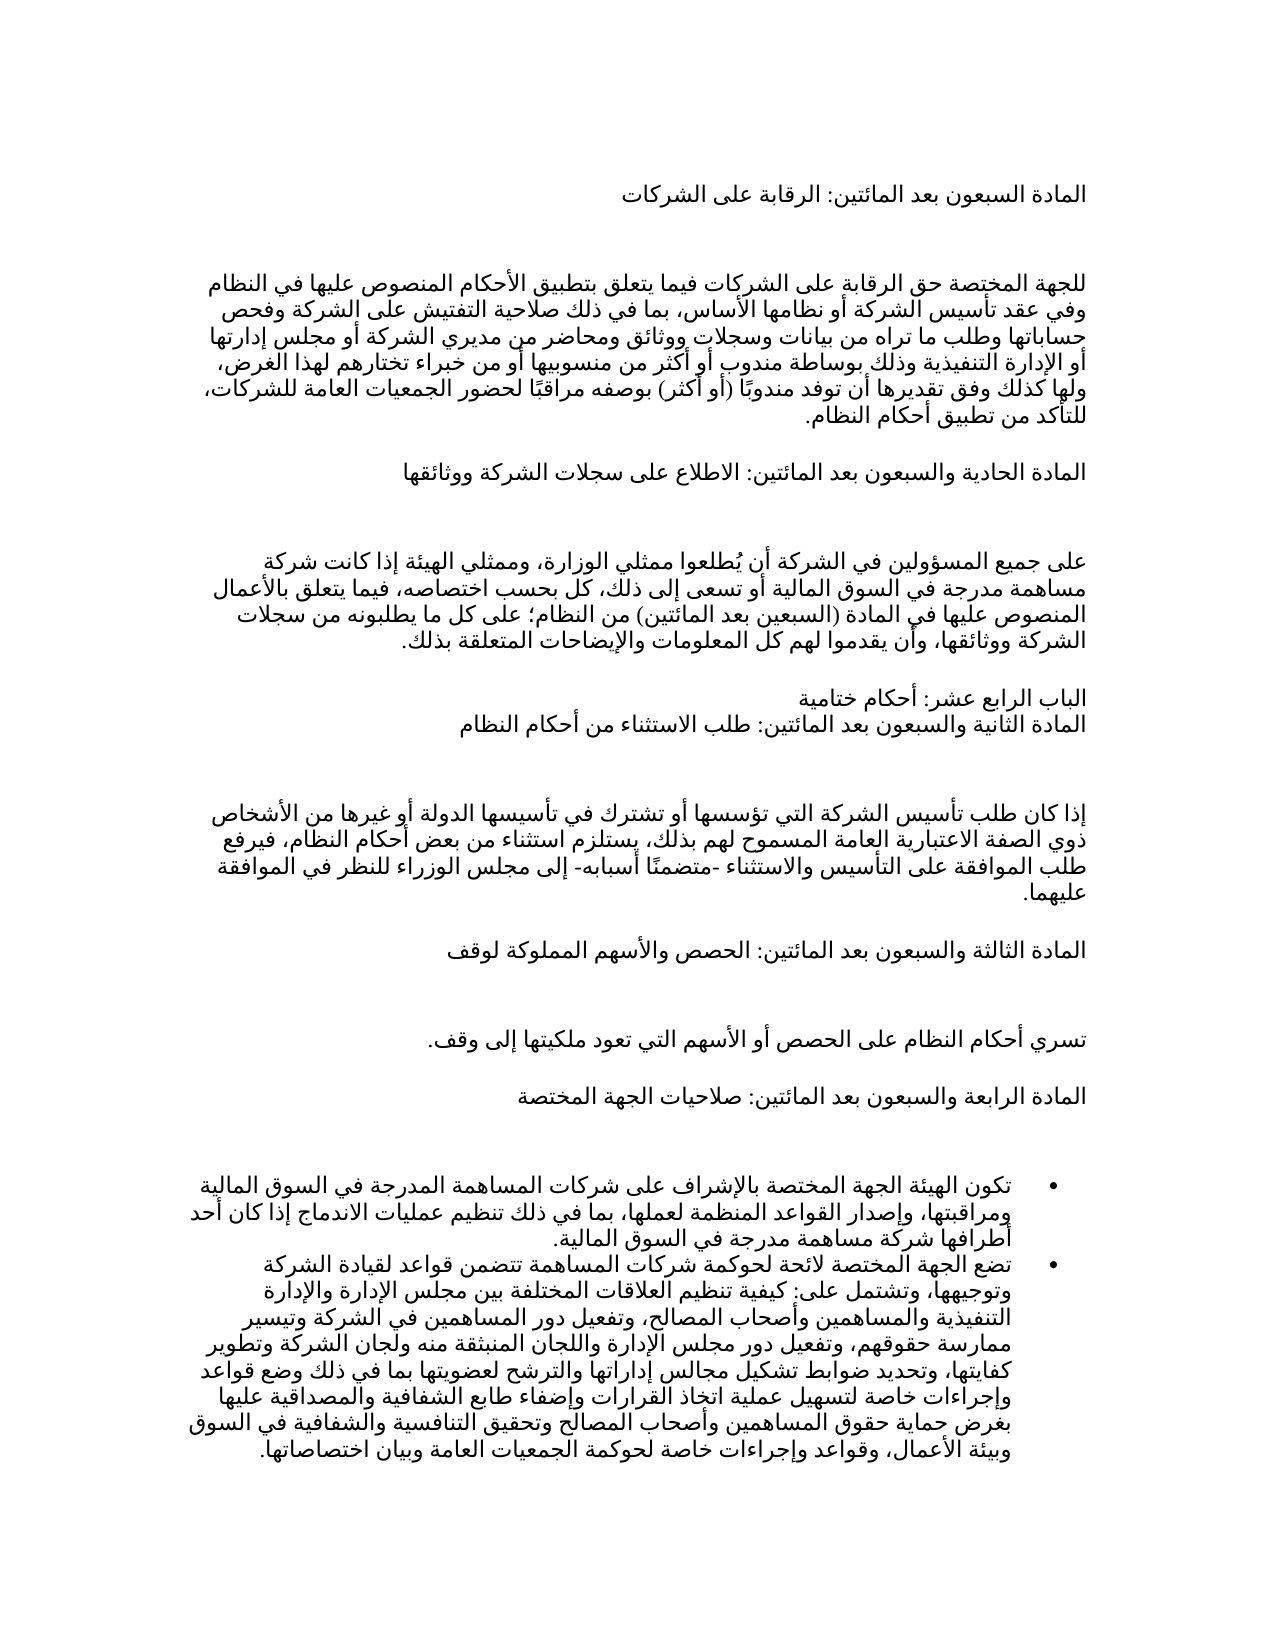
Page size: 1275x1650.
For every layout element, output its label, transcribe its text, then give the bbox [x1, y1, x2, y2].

text المادة الثانية والسبعون بعد المائتين: طلب الاستثناء من أحكام النظام [187, 711, 1087, 738]
text إذا كان طلب تأسيس الشركة التي تؤسسها أو تشترك في تأسيسها الدولة أو غيرها من الأشخاص ذوي الصفة الاعتبارية العامة المسموح لهم بذلك، يستلزم استثناء من بعض أحكام النظام، فيرفع طلب الموافقة على التأسيس والاستثناء -متضمنًا أسبابه- إلى مجلس الوزراء للنظر في الموافقة عليهما. [187, 800, 1087, 906]
text المادة الثالثة والسبعون بعد المائتين: الحصص والأسهم المملوكة لوقف [187, 937, 1087, 963]
text المادة الرابعة والسبعون بعد المائتين: صلاحيات الجهة المختصة [187, 1083, 1087, 1110]
text تسري أحكام النظام على الحصص أو الأسهم التي تعود ملكيتها إلى وقف. [187, 1026, 1087, 1052]
list تكون الهيئة الجهة المختصة بالإشراف على شركات المساهمة المدرجة في السوق المالية ومراقبتها، وإصدار القواعد المنظمة لعملها، بما في ذلك تنظيم عمليات الاندماج إذا كان أحد أطرافها شركة مساهمة مدرجة في السوق المالية. [187, 1172, 1050, 1251]
text المادة السبعون بعد المائتين: الرقابة على الشركات [187, 181, 1087, 208]
text للجهة المختصة حق الرقابة على الشركات فيما يتعلق بتطبيق الأحكام المنصوص عليها في النظام وفي عقد تأسيس الشركة أو نظامها الأساس، بما في ذلك صلاحية التفتيش على الشركة وفحص حساباتها وطلب ما تراه من بيانات وسجلات ووثائق ومحاضر من مديري الشركة أو مجلس إدارتها أو الإدارة التنفيذية وذلك بوساطة مندوب أو أكثر من منسوبيها أو من خبراء تختارهم لهذا الغرض، ولها كذلك وفق تقديرها أن توفد مندوبًا (أو أكثر) بوصفه مراقبًا لحضور الجمعيات العامة للشركات، للتأكد من تطبيق أحكام النظام. [187, 270, 1087, 428]
text الباب الرابع عشر: أحكام ختامية [187, 685, 1087, 711]
text المادة الحادية والسبعون بعد المائتين: الاطلاع على سجلات الشركة ووثائقها [187, 459, 1087, 486]
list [187, 1251, 1050, 1462]
text على جميع المسؤولين في الشركة أن يُطلعوا ممثلي الوزارة، وممثلي الهيئة إذا كانت شركة مساهمة مدرجة في السوق المالية أو تسعى إلى ذلك، كل بحسب اختصاصه، فيما يتعلق بالأعمال المنصوص عليها في المادة (السبعين بعد المائتين) من النظام؛ على كل ما يطلبونه من سجلات الشركة ووثائقها، وأن يقدموا لهم كل المعلومات والإيضاحات المتعلقة بذلك. [187, 548, 1087, 654]
